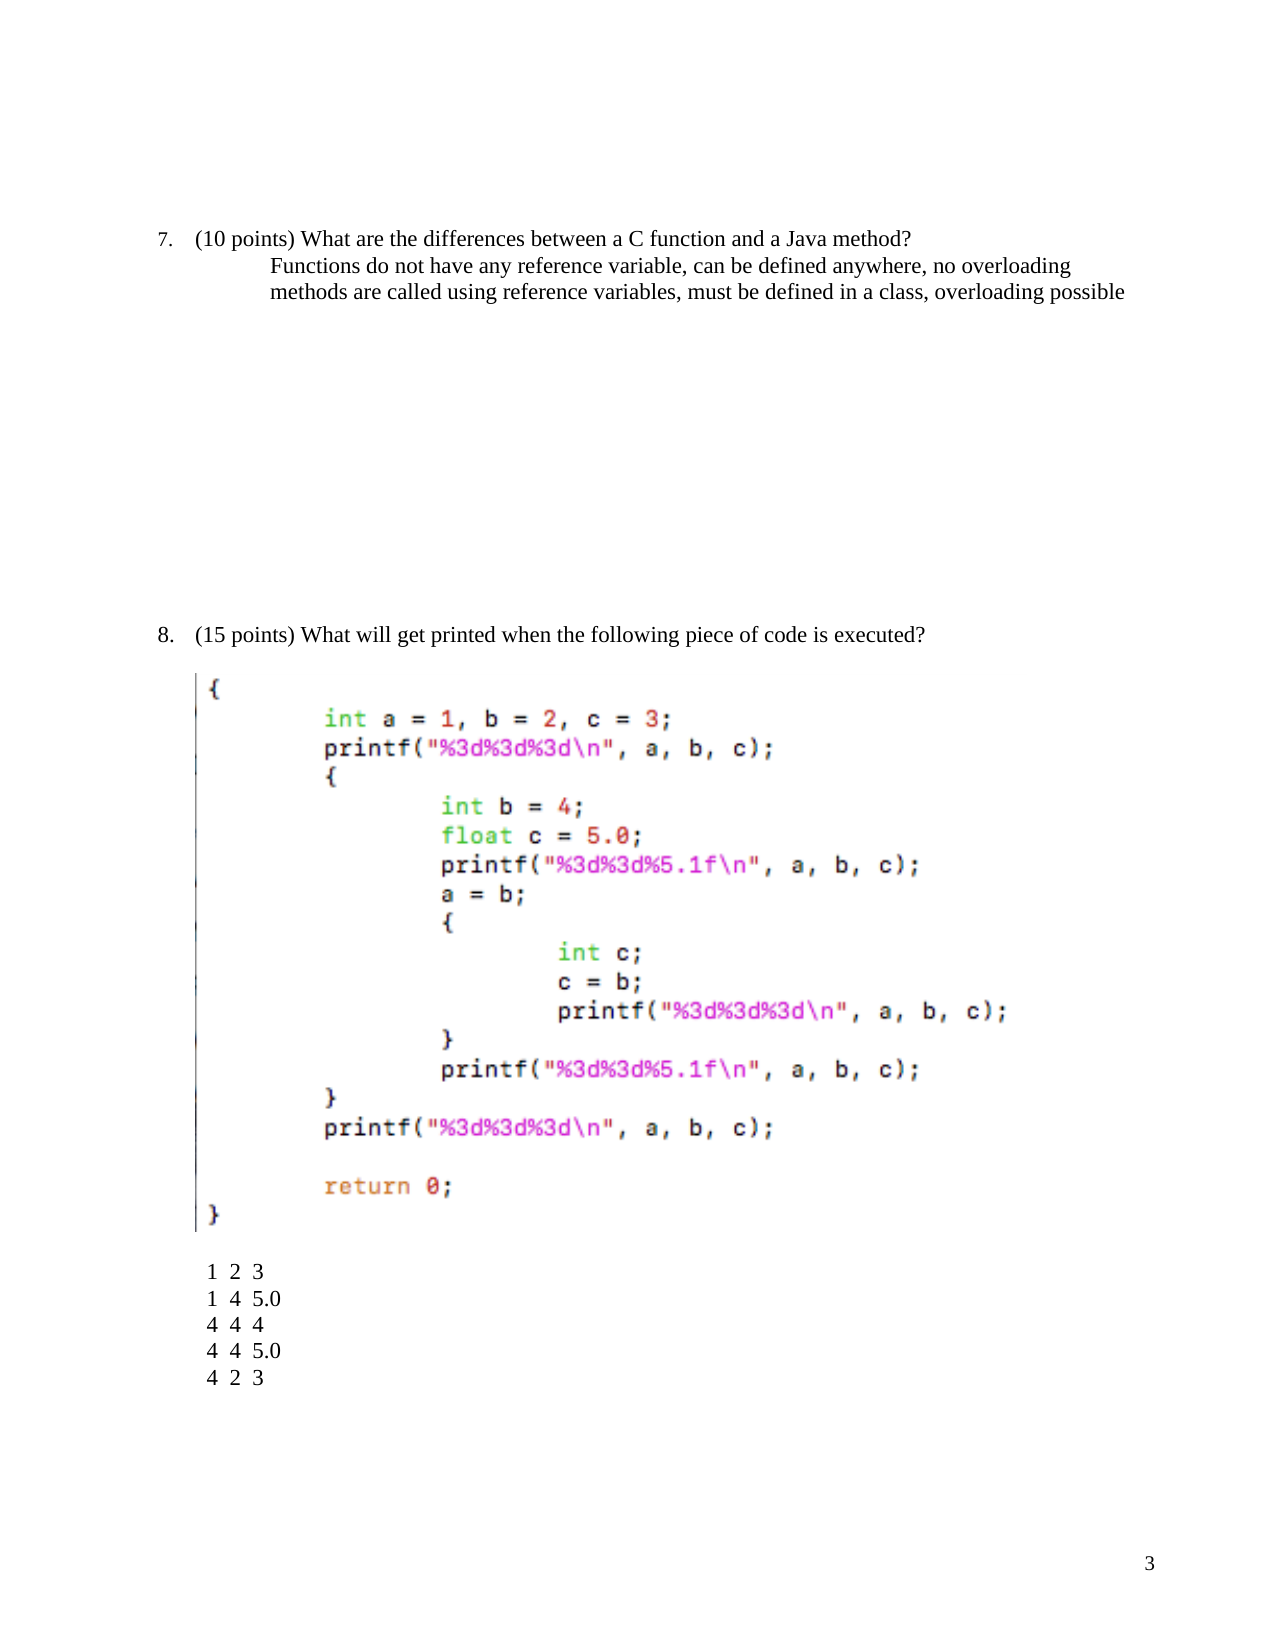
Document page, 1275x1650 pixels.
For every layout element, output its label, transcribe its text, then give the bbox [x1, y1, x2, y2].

picture [195, 673, 1027, 1232]
text 1 4 5.0 [195, 1284, 1155, 1311]
text 1 2 3 [195, 1258, 1155, 1284]
list methods are called using reference variables, must be defined in a class, overloading possible [270, 278, 1155, 304]
list (10 points) What are the differences between a C function and a Java method? [157, 225, 1155, 252]
text 4 4 5.0 [195, 1337, 1155, 1364]
list (15 points) What will get printed when the following piece of code is executed? [157, 621, 1155, 647]
text 4 2 3 [195, 1364, 1155, 1390]
list Functions do not have any reference variable, can be defined anywhere, no overloading [270, 252, 1155, 278]
text 4 4 4 [195, 1311, 1155, 1337]
